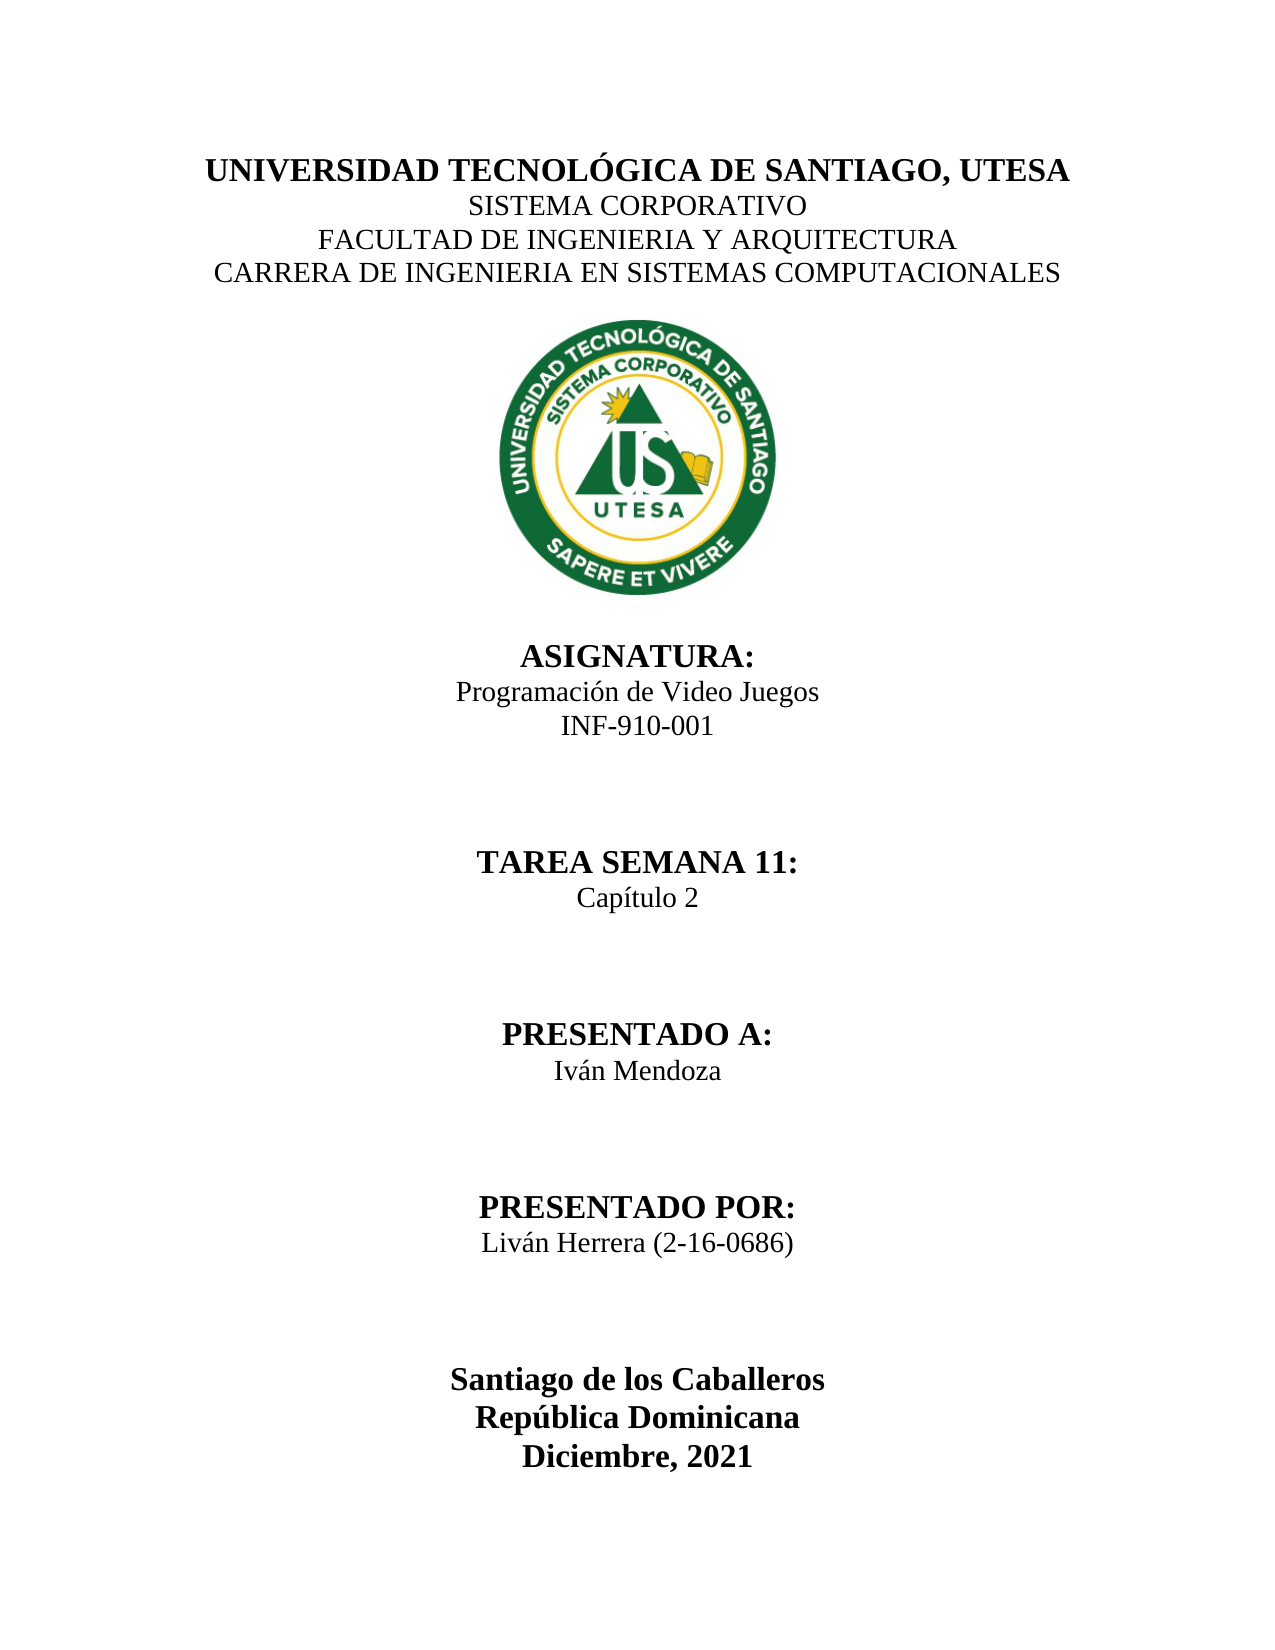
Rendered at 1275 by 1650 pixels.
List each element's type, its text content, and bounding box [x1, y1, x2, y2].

text Capítulo 2 [150, 880, 1125, 914]
text ASIGNATURA: [150, 636, 1125, 674]
text FACULTAD DE INGENIERIA Y ARQUITECTURA [150, 222, 1125, 255]
text Iván Mendoza [150, 1053, 1125, 1086]
text SISTEMA CORPORATIVO [150, 188, 1125, 222]
text Diciembre, 2021 [150, 1436, 1125, 1474]
text PRESENTADO A: [150, 1014, 1125, 1053]
text INF-910-001 [150, 708, 1125, 741]
text CARRERA DE INGENIERIA EN SISTEMAS COMPUTACIONALES [150, 255, 1125, 289]
text PRESENTADO POR: [150, 1187, 1125, 1225]
text UNIVERSIDAD TECNOLÓGICA DE SANTIAGO, UTESA [150, 150, 1125, 188]
text Liván Herrera (2-16-0686) [150, 1225, 1125, 1259]
picture [497, 318, 778, 598]
text Santiago de los Caballeros [150, 1359, 1125, 1398]
text TAREA SEMANA 11: [150, 842, 1125, 880]
text Programación de Video Juegos [150, 674, 1125, 708]
text República Dominicana [150, 1398, 1125, 1436]
